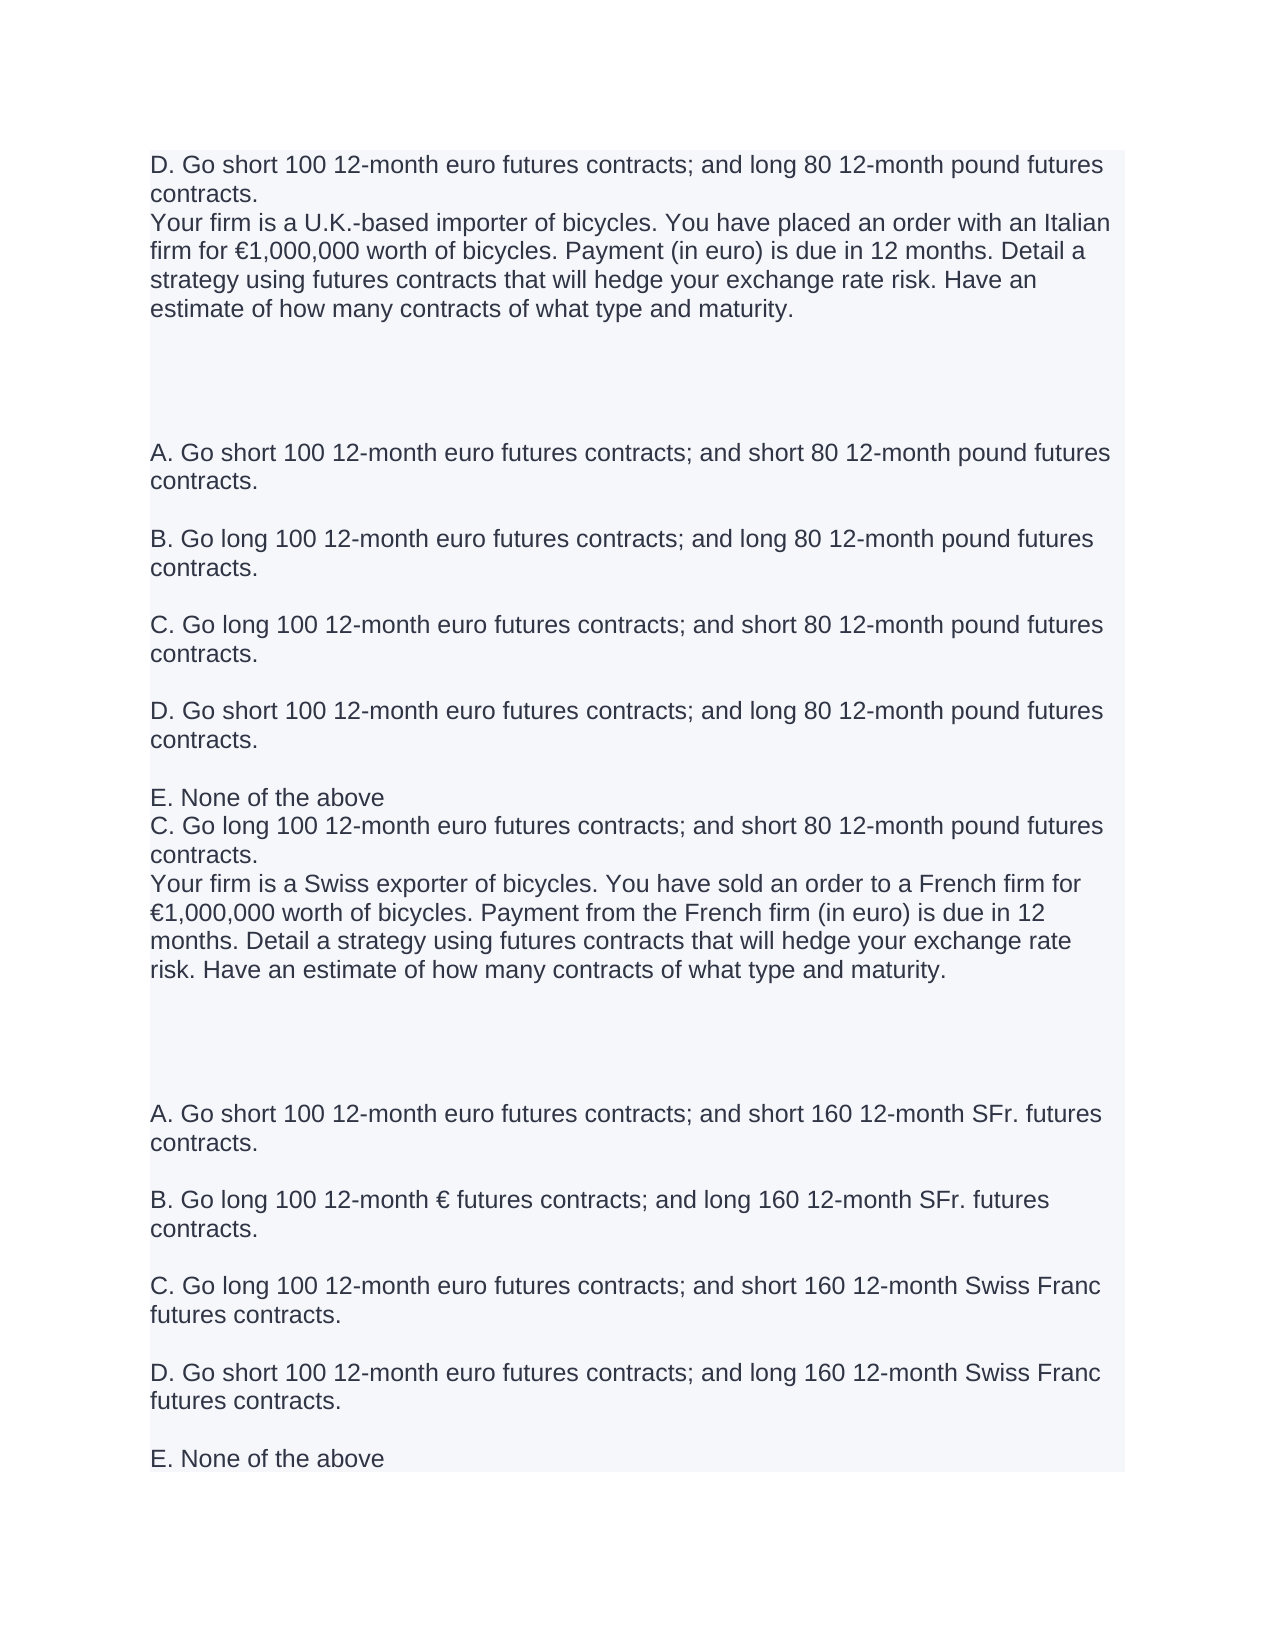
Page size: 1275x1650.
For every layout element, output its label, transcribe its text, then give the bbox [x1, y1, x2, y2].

text D. Go short 100 12-month euro futures contracts; and long 80 12-month pound futures contracts. [150, 150, 1125, 207]
text Your firm is a Swiss exporter of bicycles. You have sold an order to a French firm for €1,000,000 worth of bicycles. Payment from the French firm (in euro) is due in 12 months. Detail a strategy using futures contracts that will hedge your exchange rate risk. Have an estimate of how many contracts of what type and maturity. A. Go short 100 12-month euro futures contracts; and short 160 12-month SFr. futures contracts. B. Go long 100 12-month € futures contracts; and long 160 12-month SFr. futures contracts. C. Go long 100 12-month euro futures contracts; and short 160 12-month Swiss Franc futures contracts. D. Go short 100 12-month euro futures contracts; and long 160 12-month Swiss Franc futures contracts. E. None of the above [150, 869, 1125, 1472]
text Your firm is a U.K.-based importer of bicycles. You have placed an order with an Italian firm for €1,000,000 worth of bicycles. Payment (in euro) is due in 12 months. Detail a strategy using futures contracts that will hedge your exchange rate risk. Have an estimate of how many contracts of what type and maturity. A. Go short 100 12-month euro futures contracts; and short 80 12-month pound futures contracts. B. Go long 100 12-month euro futures contracts; and long 80 12-month pound futures contracts. C. Go long 100 12-month euro futures contracts; and short 80 12-month pound futures contracts. D. Go short 100 12-month euro futures contracts; and long 80 12-month pound futures contracts. E. None of the above [150, 207, 1125, 811]
text C. Go long 100 12-month euro futures contracts; and short 80 12-month pound futures contracts. [150, 811, 1125, 869]
